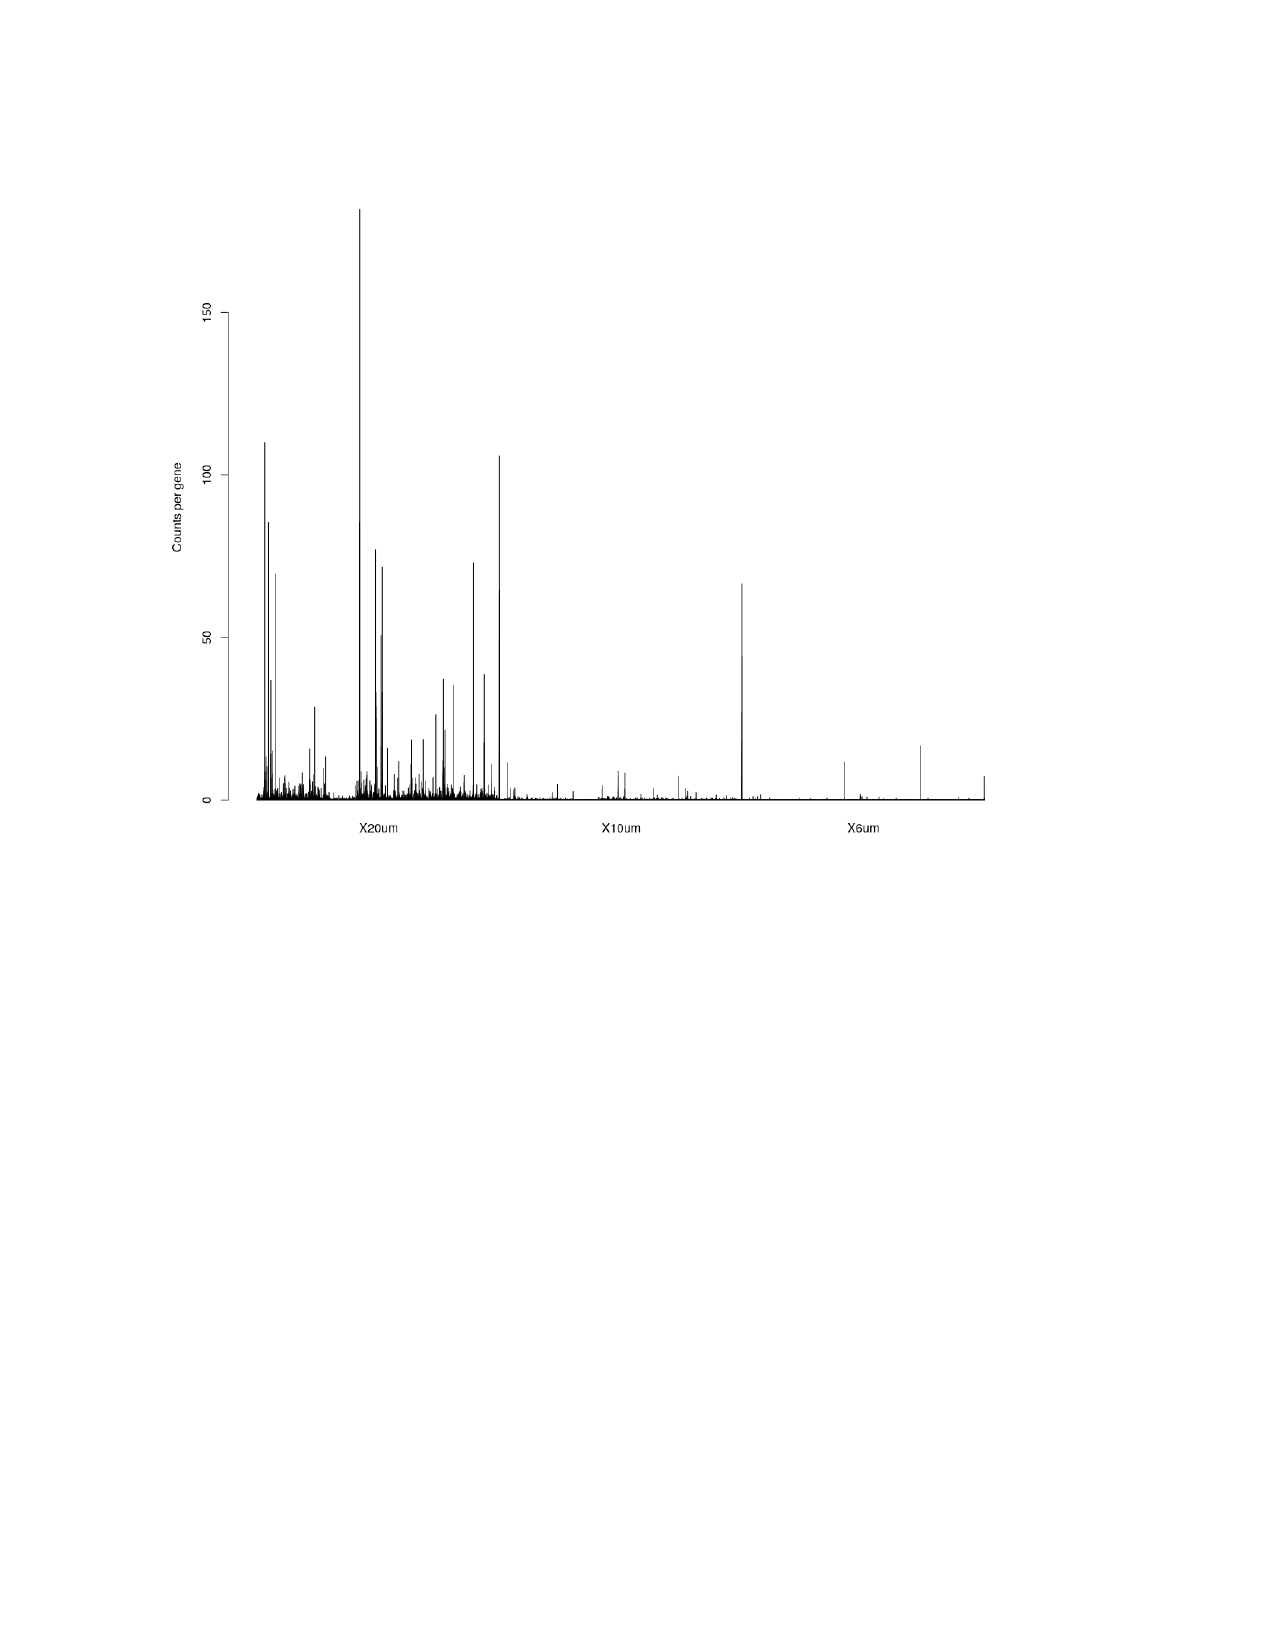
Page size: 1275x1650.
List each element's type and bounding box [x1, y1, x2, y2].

picture [168, 150, 1044, 880]
